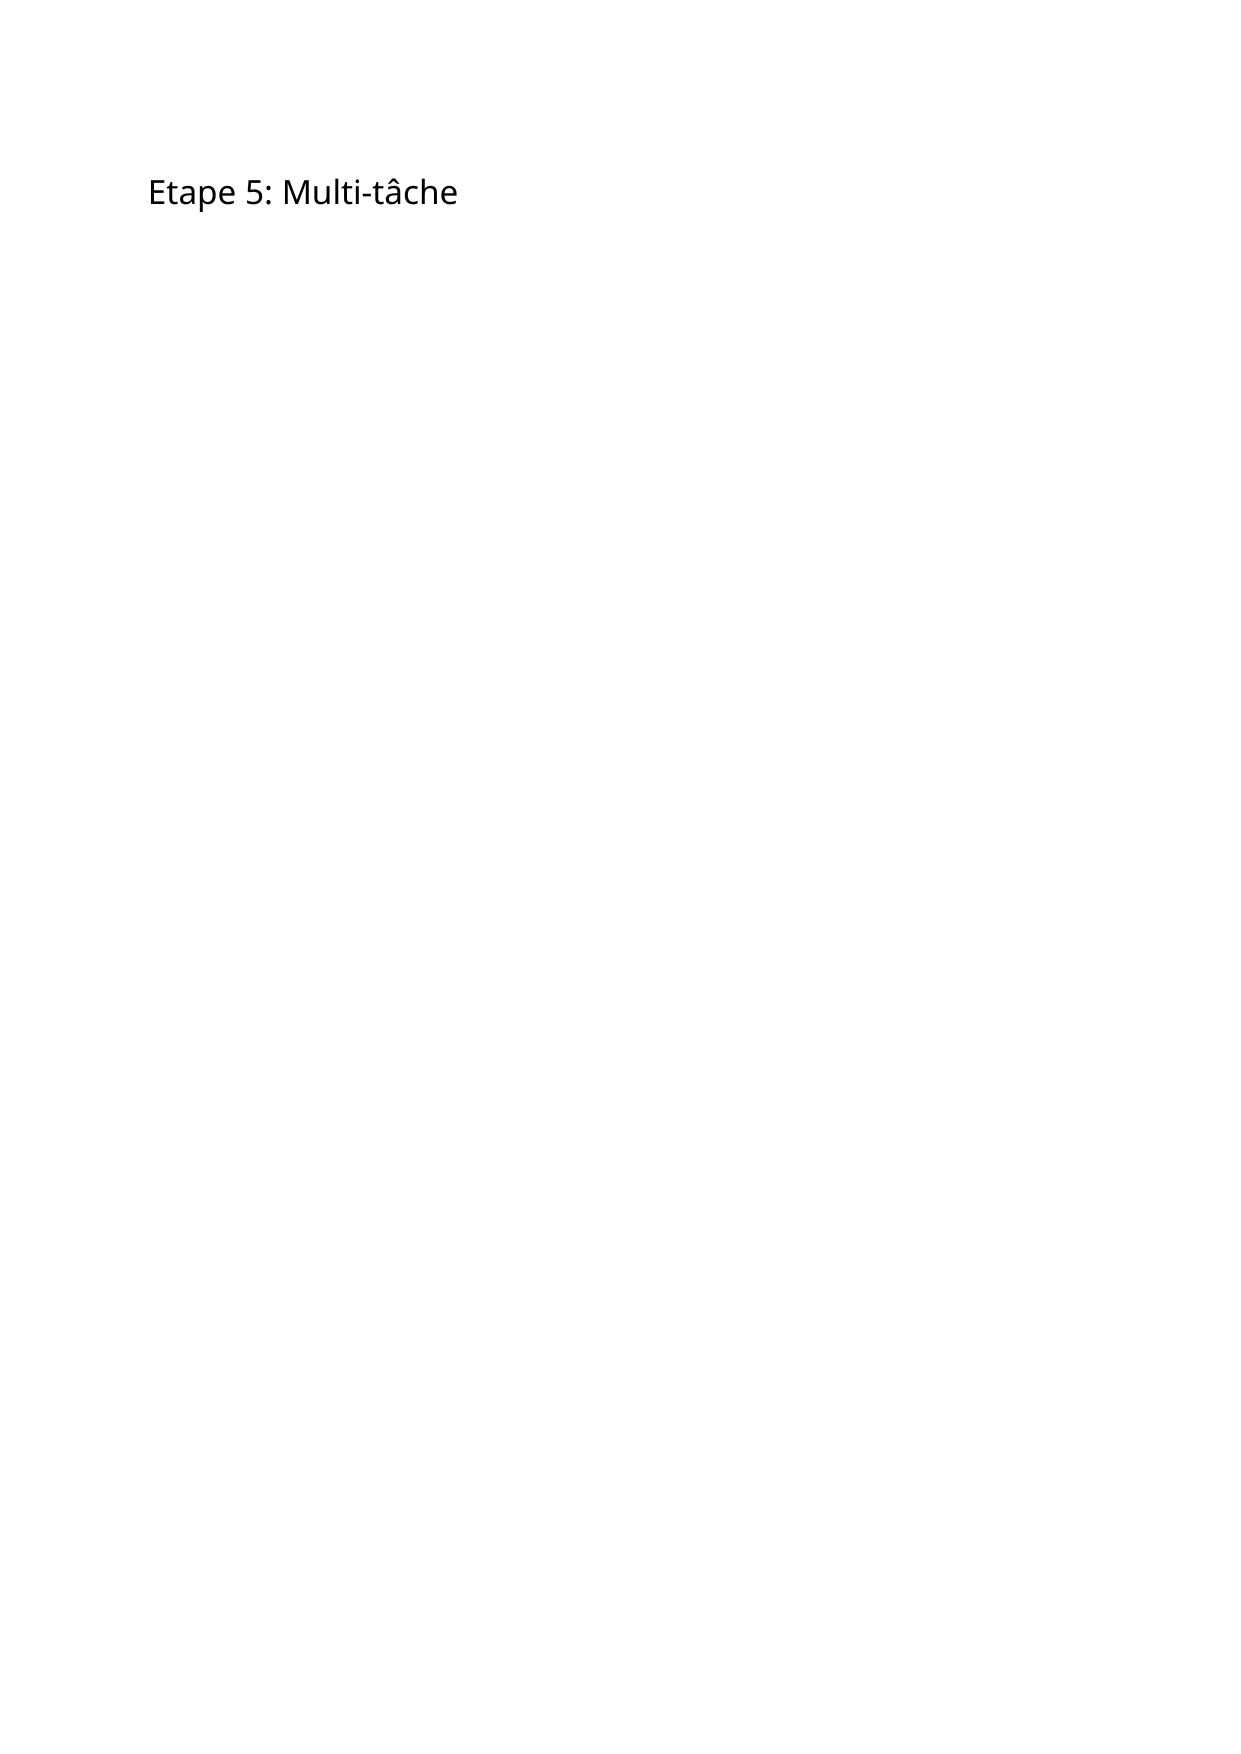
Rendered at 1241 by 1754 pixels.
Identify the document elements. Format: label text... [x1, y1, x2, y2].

subtitle Etape 5: Multi-tâche [148, 168, 1093, 214]
